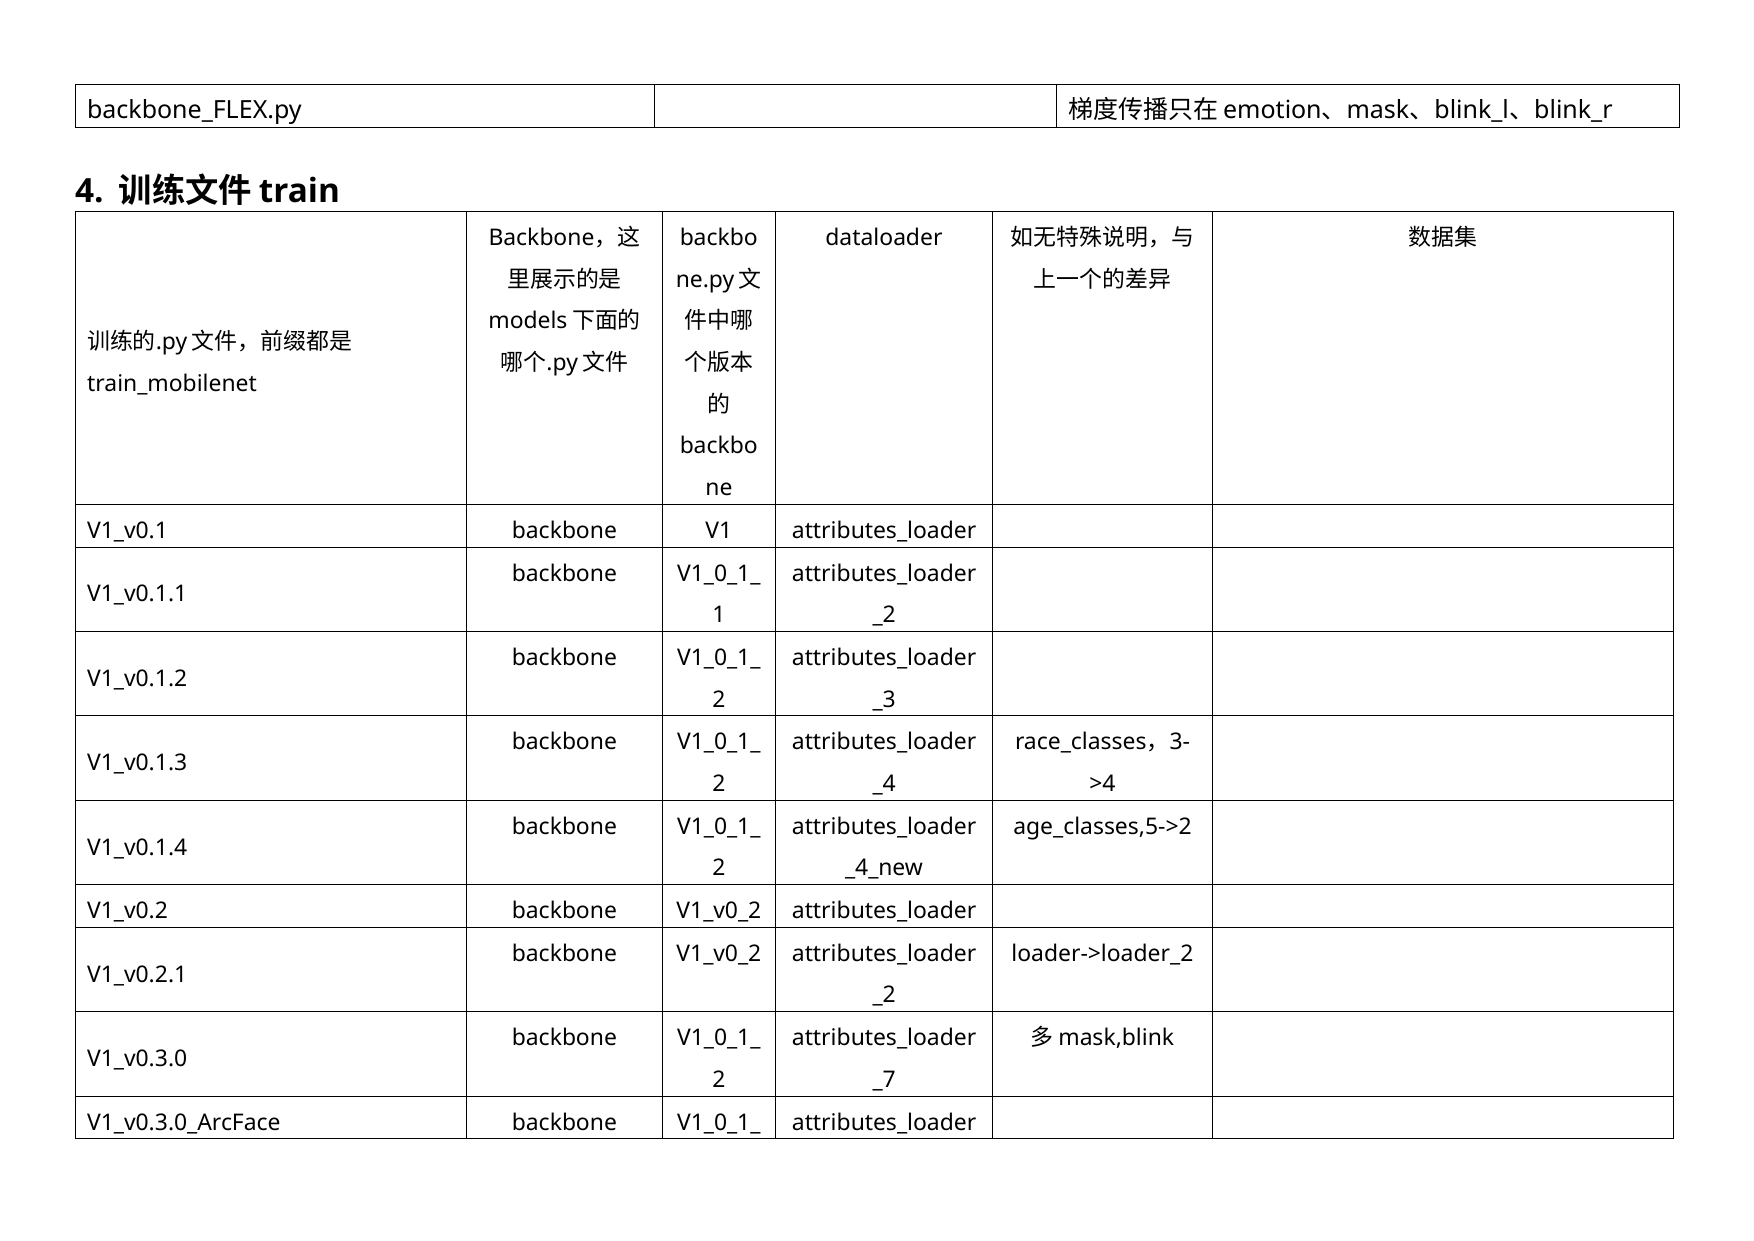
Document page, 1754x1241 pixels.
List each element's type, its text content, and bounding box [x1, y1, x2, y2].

table_cell V1_0_1_2 [663, 1097, 775, 1138]
table_cell V1_v0_2 [663, 928, 775, 1011]
table_header dataloader [776, 212, 992, 504]
table_cell loader->loader_2 [993, 928, 1212, 1011]
table_cell 多mask,blink [993, 1012, 1212, 1096]
table_header Backbone，这里展示的是models下面的哪个.py文件 [467, 212, 662, 504]
table_cell [1213, 548, 1673, 631]
table_header 训练的.py文件，前缀都是 train_mobilenet [76, 212, 466, 504]
table_cell V1_v0_2 [663, 885, 775, 927]
table_cell [1213, 801, 1673, 884]
table_cell V1_v0.1.2 [76, 632, 466, 715]
table_cell V1_v0.1.4 [76, 801, 466, 884]
table_cell V1_v0.1 [76, 505, 466, 547]
subtitle 训练文件train [75, 169, 1679, 211]
table_cell V1_v0.3.0_ArcFace [76, 1097, 466, 1138]
table_cell age_classes,5->2 [993, 801, 1212, 884]
table_cell attributes_loader [776, 885, 992, 927]
table_cell backbone [467, 632, 662, 715]
table_cell attributes_loader_4 [776, 716, 992, 800]
table_cell backbone [467, 548, 662, 631]
table_cell attributes_loader_4_new [776, 801, 992, 884]
table_cell attributes_loader_2 [776, 548, 992, 631]
table_cell [993, 548, 1212, 631]
table_cell [1213, 1097, 1673, 1138]
table_cell backbone_FLEX.py [76, 85, 654, 127]
table_cell [1213, 885, 1673, 927]
table_cell [1213, 505, 1673, 547]
table_cell V1_0_1_1 [663, 548, 775, 631]
table_cell backbone [467, 928, 662, 1011]
table_cell V1_0_1_2 [663, 716, 775, 800]
table_cell backbone [467, 801, 662, 884]
table_cell V1_v0.1.1 [76, 548, 466, 631]
table_cell V1_0_1_2 [663, 801, 775, 884]
table_cell V1_v0.2 [76, 885, 466, 927]
table_cell attributes_loader [776, 505, 992, 547]
table_cell attributes_loader_7 [776, 1097, 992, 1138]
table_cell attributes_loader_2 [776, 928, 992, 1011]
table_cell V1_0_1_2 [663, 1012, 775, 1096]
table_header 数据集 [1213, 212, 1673, 504]
table_cell attributes_loader_3 [776, 632, 992, 715]
table_cell V1_v0.2.1 [76, 928, 466, 1011]
table_cell V1_v0.3.0 [76, 1012, 466, 1096]
table_cell backbone [467, 1012, 662, 1096]
table_cell backbone [467, 505, 662, 547]
table_header 如无特殊说明，与上一个的差异 [993, 212, 1212, 504]
table_cell V1_v0.1.3 [76, 716, 466, 800]
table_cell 梯度传播只在emotion、mask、blink_l、blink_r [1057, 85, 1679, 127]
table_cell [993, 632, 1212, 715]
table_cell backbone [467, 716, 662, 800]
table_cell race_classes，3->4 [993, 716, 1212, 800]
table_cell backbone [467, 1097, 662, 1138]
table_cell [1213, 928, 1673, 1011]
table_cell [1213, 716, 1673, 800]
table_cell backbone [467, 885, 662, 927]
table_cell [1213, 632, 1673, 715]
table_cell [993, 505, 1212, 547]
table_cell [993, 885, 1212, 927]
table_cell [655, 85, 1056, 127]
table_header backbone.py文件中哪个版本的backbone [663, 212, 775, 504]
table_cell [1213, 1012, 1673, 1096]
table_cell V1_0_1_2 [663, 632, 775, 715]
table_cell [993, 1097, 1212, 1138]
table_cell V1 [663, 505, 775, 547]
table_cell attributes_loader_7 [776, 1012, 992, 1096]
